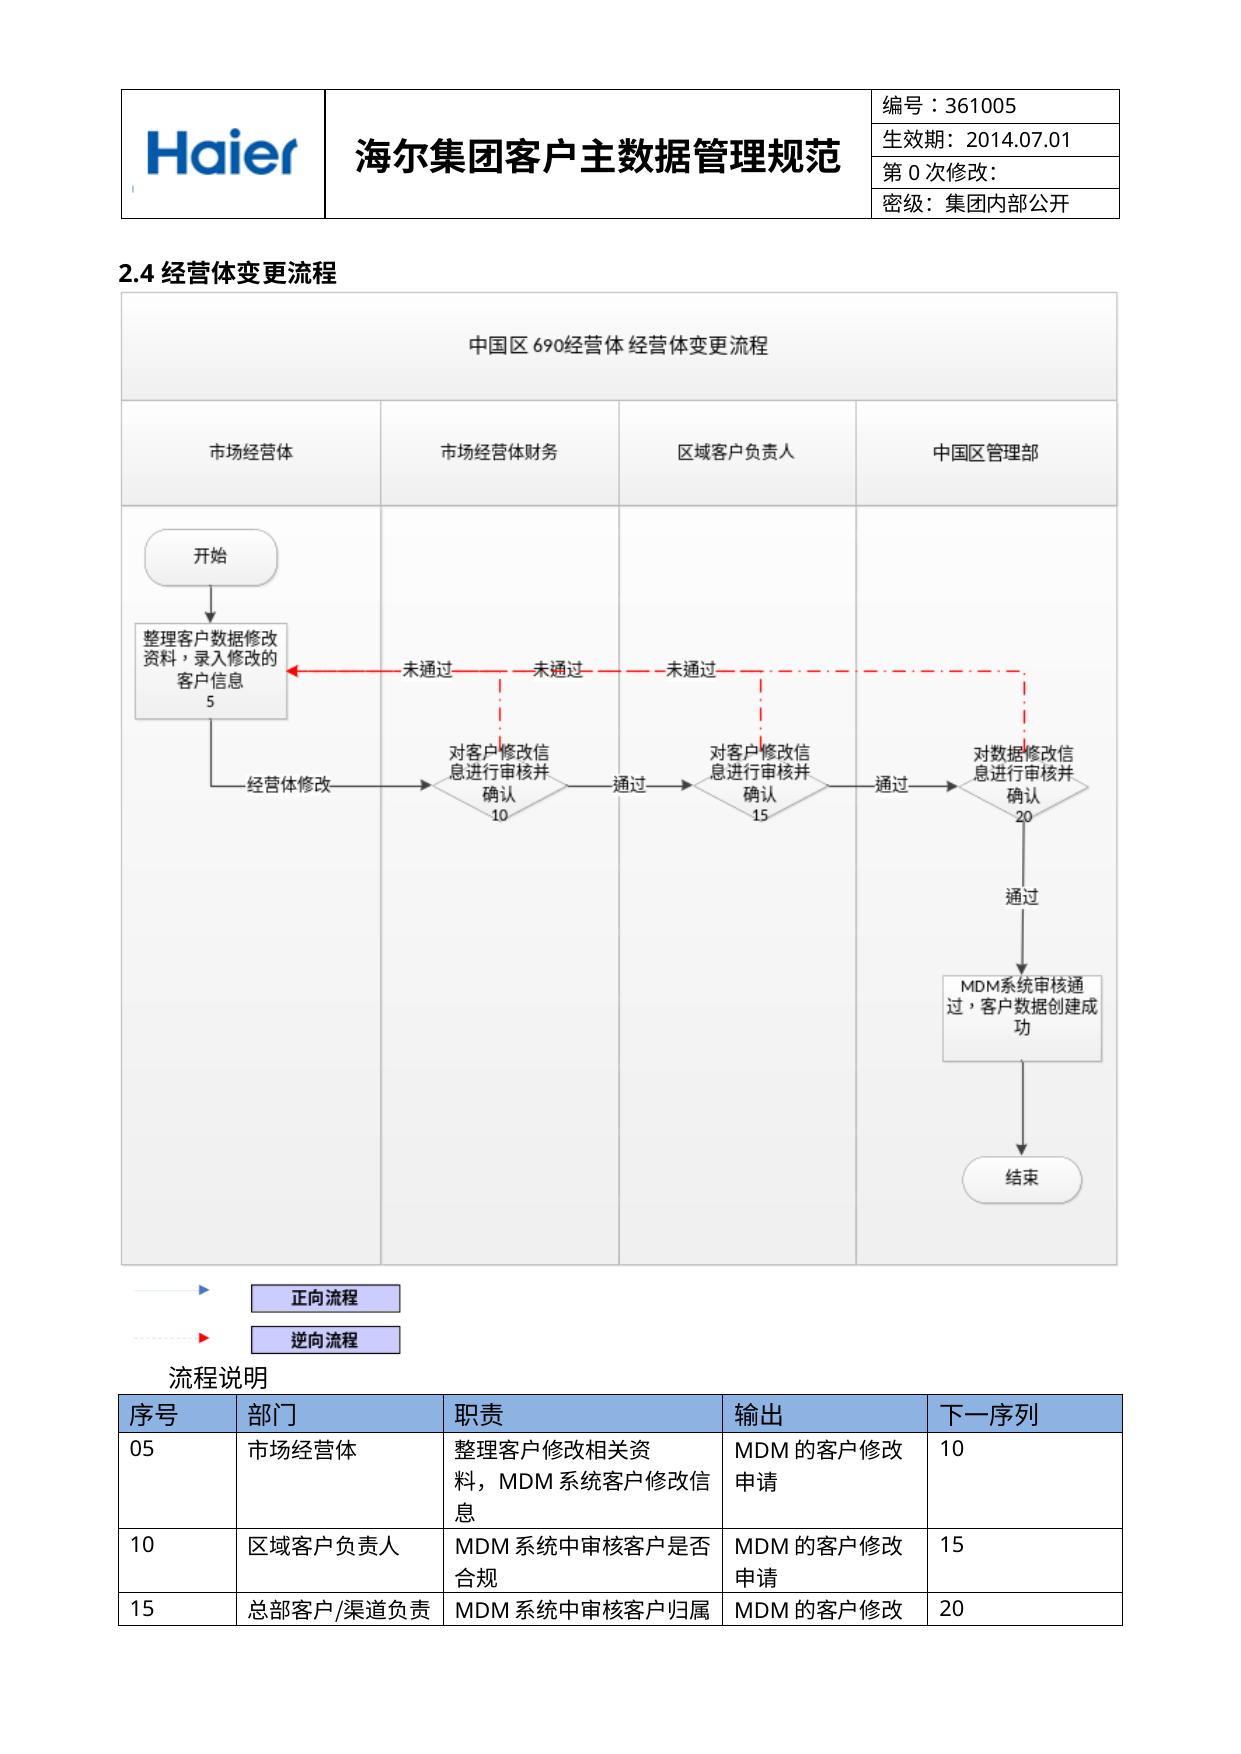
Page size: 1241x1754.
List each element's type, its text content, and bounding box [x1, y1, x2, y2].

table_header 下一序列 [928, 1395, 1122, 1432]
table_cell MDM系统中审核客户是否合规 [444, 1529, 722, 1592]
table_cell 20 [928, 1593, 1122, 1625]
table_cell MDM的客户修改申请 [723, 1433, 927, 1528]
table_cell 整理客户修改相关资料，MDM系统客户修改信息 [444, 1433, 722, 1528]
table_cell MDM的客户修改申请 [723, 1593, 927, 1625]
table_header 序号 [119, 1395, 236, 1432]
subtitle 2.4 经营体变更流程 [118, 253, 1122, 289]
table_cell 区域客户负责人 [237, 1529, 443, 1592]
table_cell 10 [119, 1529, 236, 1592]
table_cell 市场经营体 [237, 1433, 443, 1528]
text 流程说明 [118, 1358, 1122, 1394]
table_header 职责 [444, 1395, 722, 1432]
table_cell MDM系统中审核客户归属渠道信息 [444, 1593, 722, 1625]
table_header 部门 [237, 1395, 443, 1432]
table_header 输出 [723, 1395, 927, 1432]
table_cell 15 [119, 1593, 236, 1625]
table_cell 10 [928, 1433, 1122, 1528]
picture [132, 109, 308, 199]
table_cell 总部客户/渠道负责人 [237, 1593, 443, 1625]
table_cell 15 [928, 1529, 1122, 1592]
table_cell MDM的客户修改申请 [723, 1529, 927, 1592]
table_cell 05 [119, 1433, 236, 1528]
